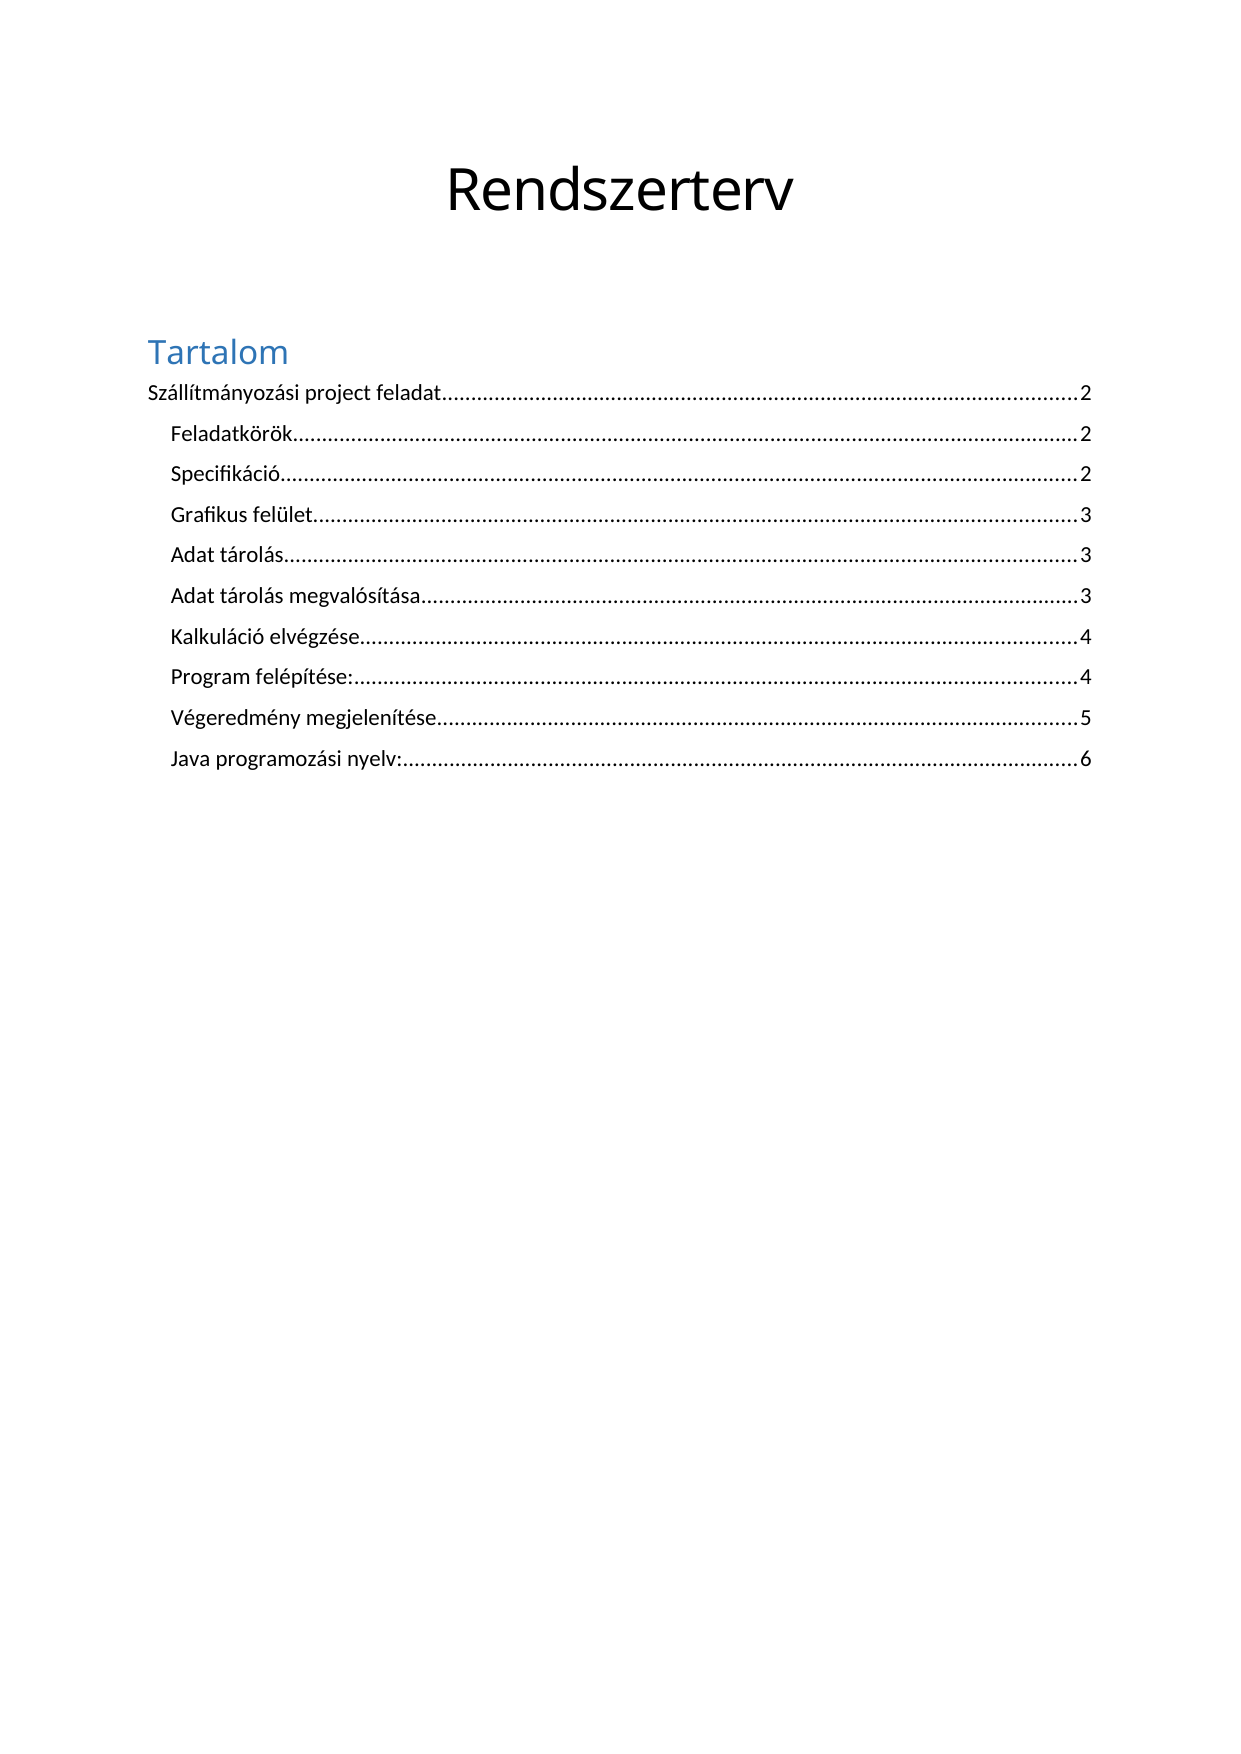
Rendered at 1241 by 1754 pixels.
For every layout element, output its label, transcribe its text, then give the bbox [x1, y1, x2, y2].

title Rendszerterv [148, 148, 1093, 227]
